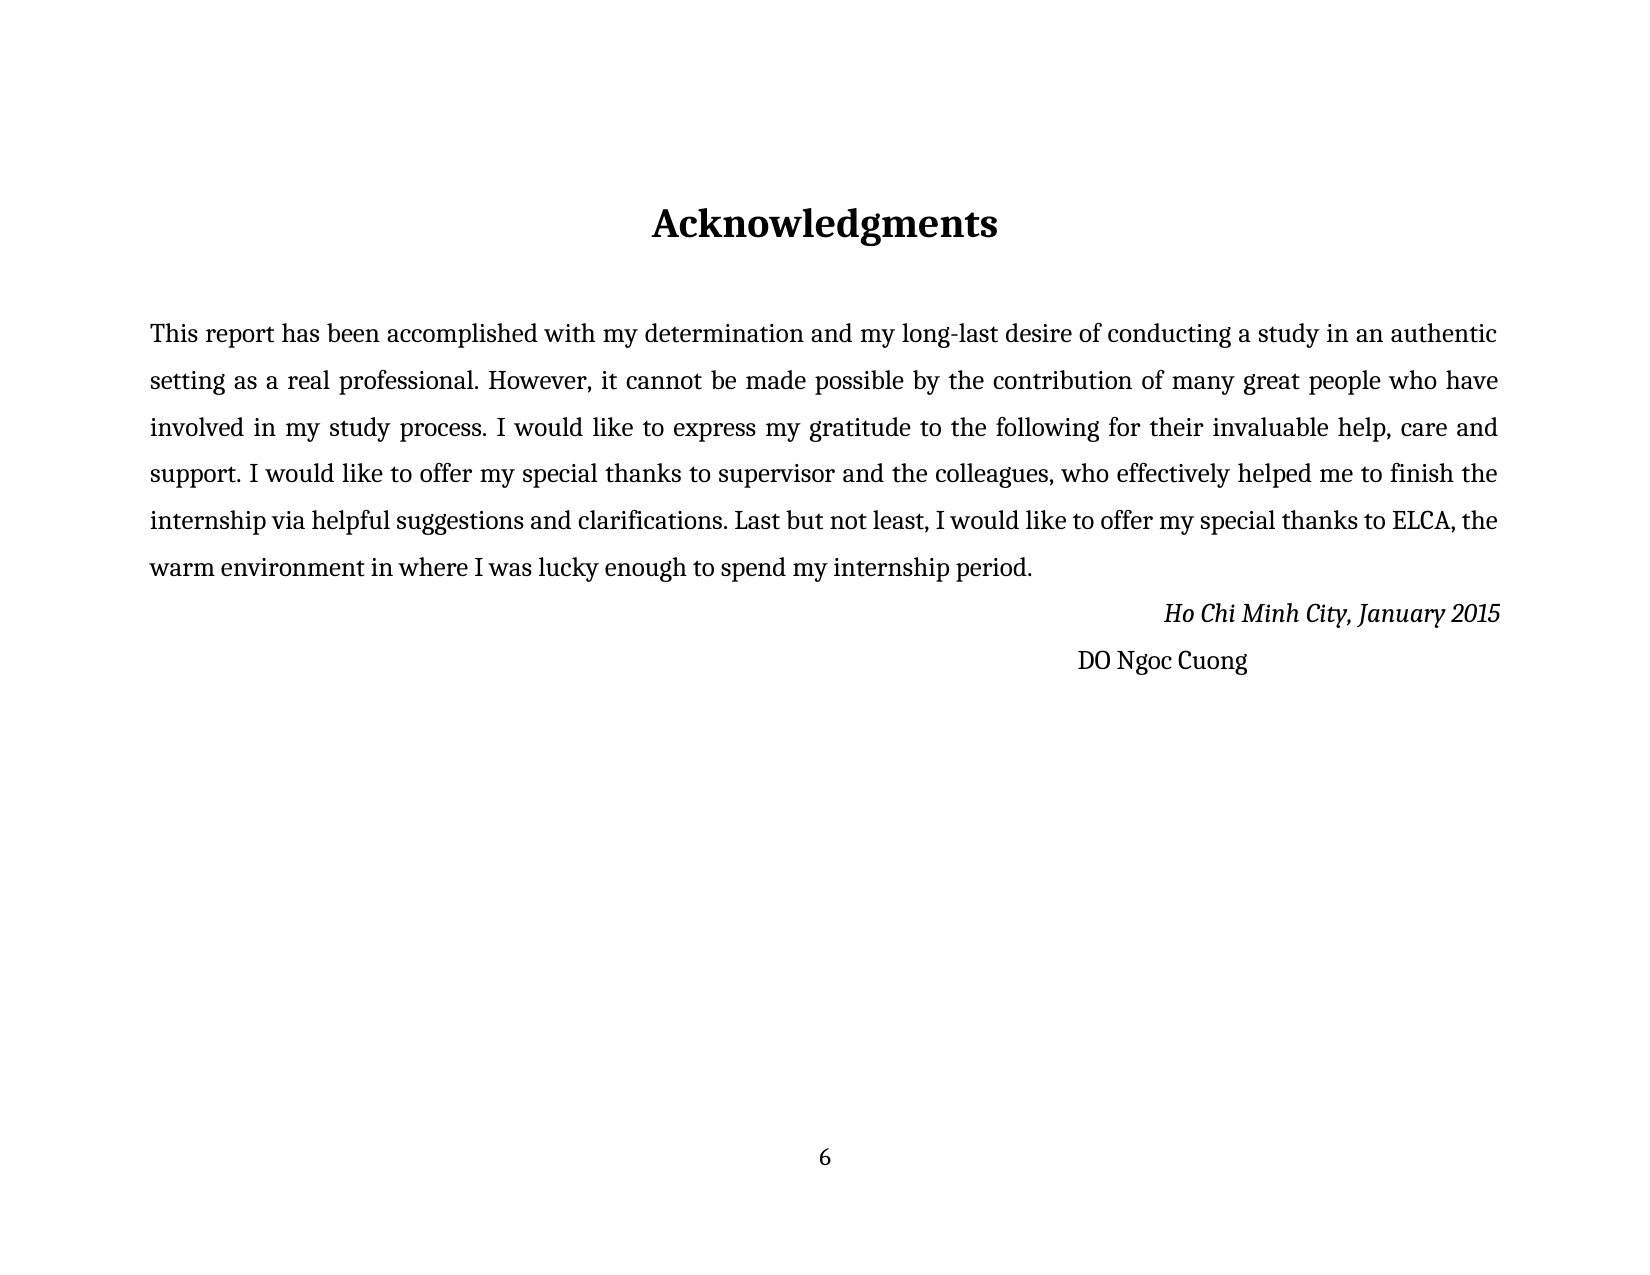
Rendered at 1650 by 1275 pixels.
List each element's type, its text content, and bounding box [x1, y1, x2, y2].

text This report has been accomplished with my determination and my long-last desire of conducting a study in an authentic setting as a real professional. However, it cannot be made possible by the contribution of many great people who have involved in my study process. I would like to express my gratitude to the following for their invaluable help, care and support. I would like to offer my special thanks to supervisor and the colleagues, who effectively helped me to finish the internship via helpful suggestions and clarifications. Last but not least, I would like to offer my special thanks to ELCA, the warm environment in where I was lucky enough to spend my internship period. [150, 318, 1500, 583]
text DO Ngoc Cuong [750, 645, 1500, 676]
text Ho Chi Minh City, January 2015 [150, 598, 1500, 630]
subtitle Acknowledgments [150, 200, 1500, 248]
